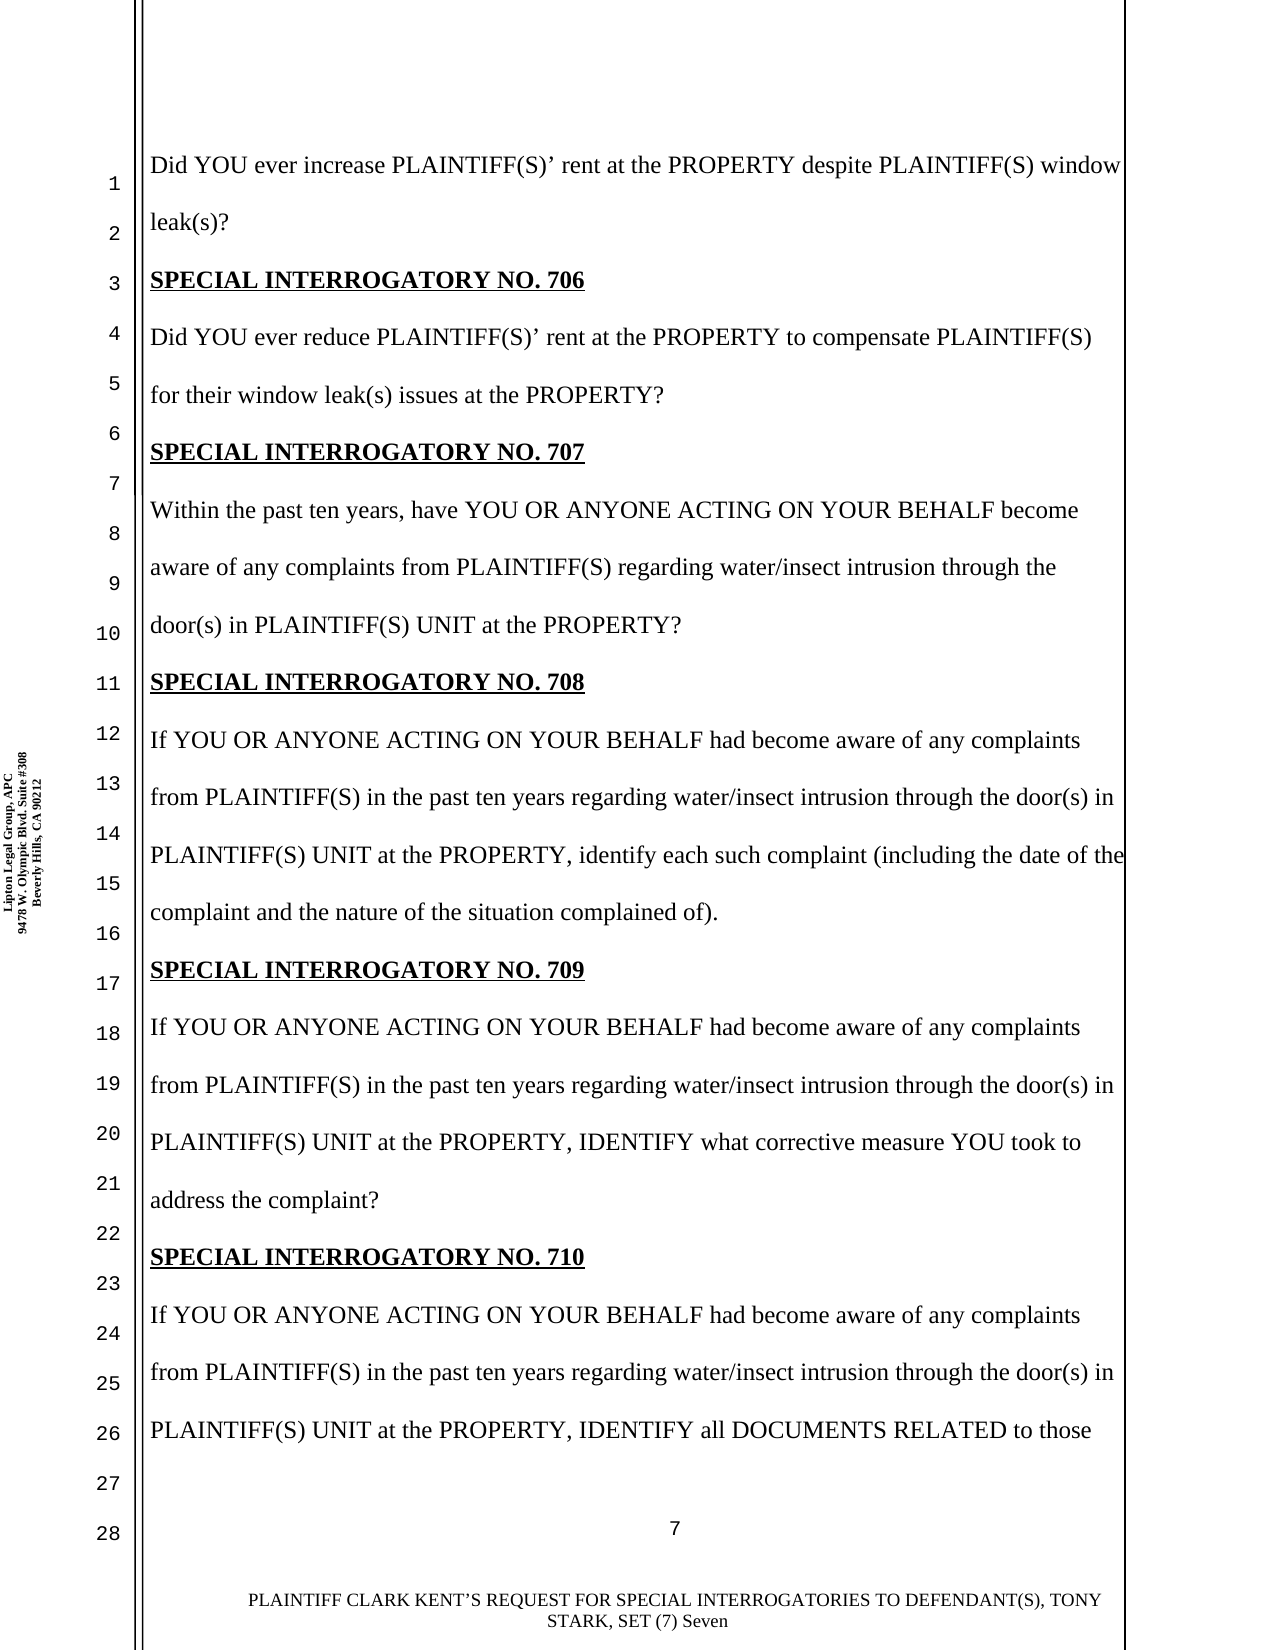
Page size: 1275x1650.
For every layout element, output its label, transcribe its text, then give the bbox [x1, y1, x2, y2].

text Did YOU ever increase PLAINTIFF(S)’ rent at the PROPERTY despite PLAINTIFF(S) window leak(s)? [150, 150, 1125, 236]
text Did YOU ever reduce PLAINTIFF(S)’ rent at the PROPERTY to compensate PLAINTIFF(S) for their window leak(s) issues at the PROPERTY? [150, 322, 1125, 409]
text If YOU OR ANYONE ACTING ON YOUR BEHALF had become aware of any complaints from PLAINTIFF(S) in the past ten years regarding water/insect intrusion through the door(s) in PLAINTIFF(S) UNIT at the PROPERTY, IDENTIFY what corrective measure YOU took to address the complaint? [150, 1012, 1125, 1214]
text SPECIAL INTERROGATORY NO. 708 [150, 667, 1125, 696]
text SPECIAL INTERROGATORY NO. 707 [150, 437, 1125, 466]
text If YOU OR ANYONE ACTING ON YOUR BEHALF had become aware of any complaints from PLAINTIFF(S) in the past ten years regarding water/insect intrusion through the door(s) in PLAINTIFF(S) UNIT at the PROPERTY, identify each such complaint (including the date of the complaint and the nature of the situation complained of). [150, 725, 1125, 926]
text SPECIAL INTERROGATORY NO. 706 [150, 265, 1125, 294]
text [150, 1300, 1125, 1444]
text SPECIAL INTERROGATORY NO. 710 [150, 1242, 1125, 1271]
text SPECIAL INTERROGATORY NO. 709 [150, 955, 1125, 984]
text Within the past ten years, have YOU OR ANYONE ACTING ON YOUR BEHALF become aware of any complaints from PLAINTIFF(S) regarding water/insect intrusion through the door(s) in PLAINTIFF(S) UNIT at the PROPERTY? [150, 495, 1125, 639]
